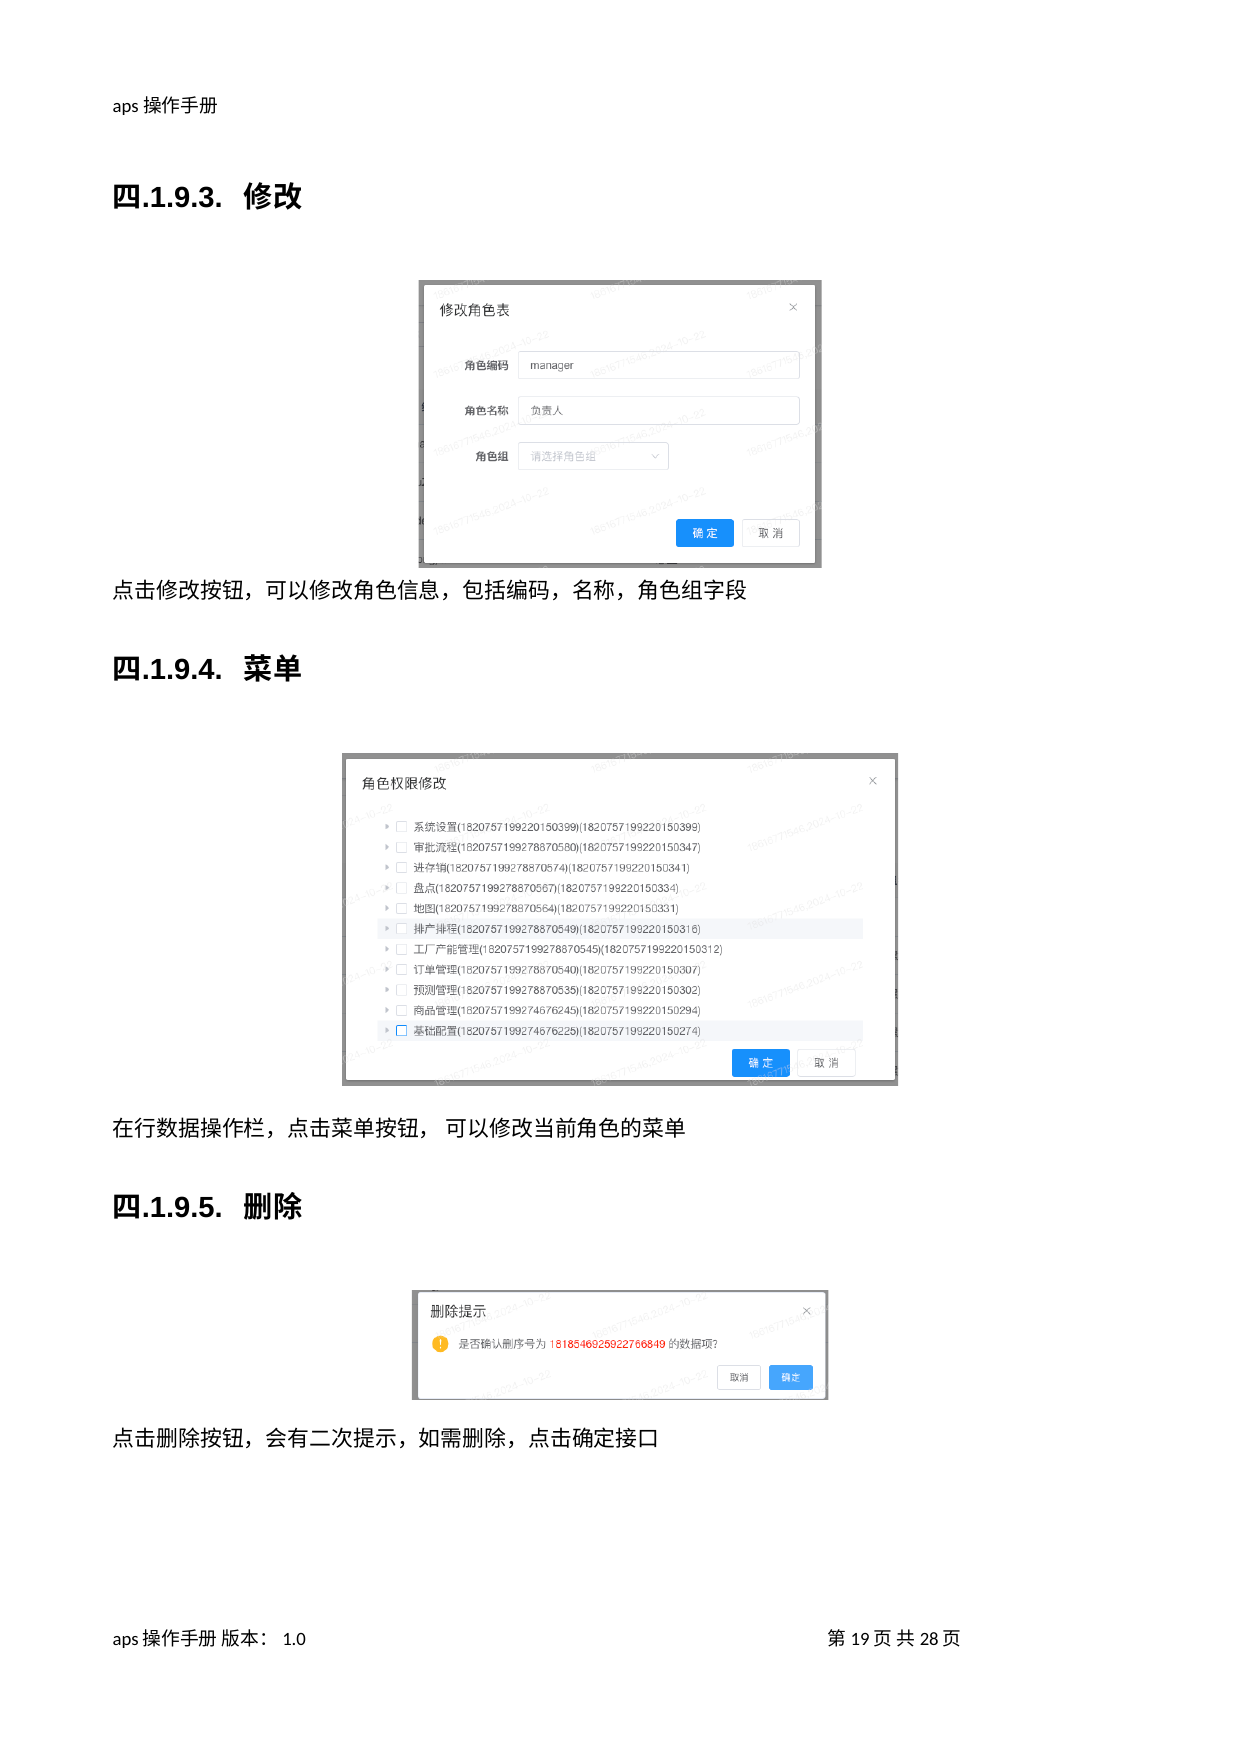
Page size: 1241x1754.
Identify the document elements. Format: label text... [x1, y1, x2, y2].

text 在行数据操作栏，点击菜单按钮， 可以修改当前角色的菜单 [112, 1111, 1128, 1143]
subtitle 菜单 [112, 634, 1128, 699]
picture [342, 753, 899, 1086]
picture [418, 280, 822, 568]
text 点击修改按钮，可以修改角色信息，包括编码，名称，角色组字段 [112, 573, 1128, 605]
subtitle 删除 [112, 1172, 1128, 1237]
picture [411, 1290, 829, 1400]
subtitle 修改 [112, 162, 1128, 227]
text 点击删除按钮，会有二次提示，如需删除，点击确定接口 [112, 1421, 1128, 1453]
